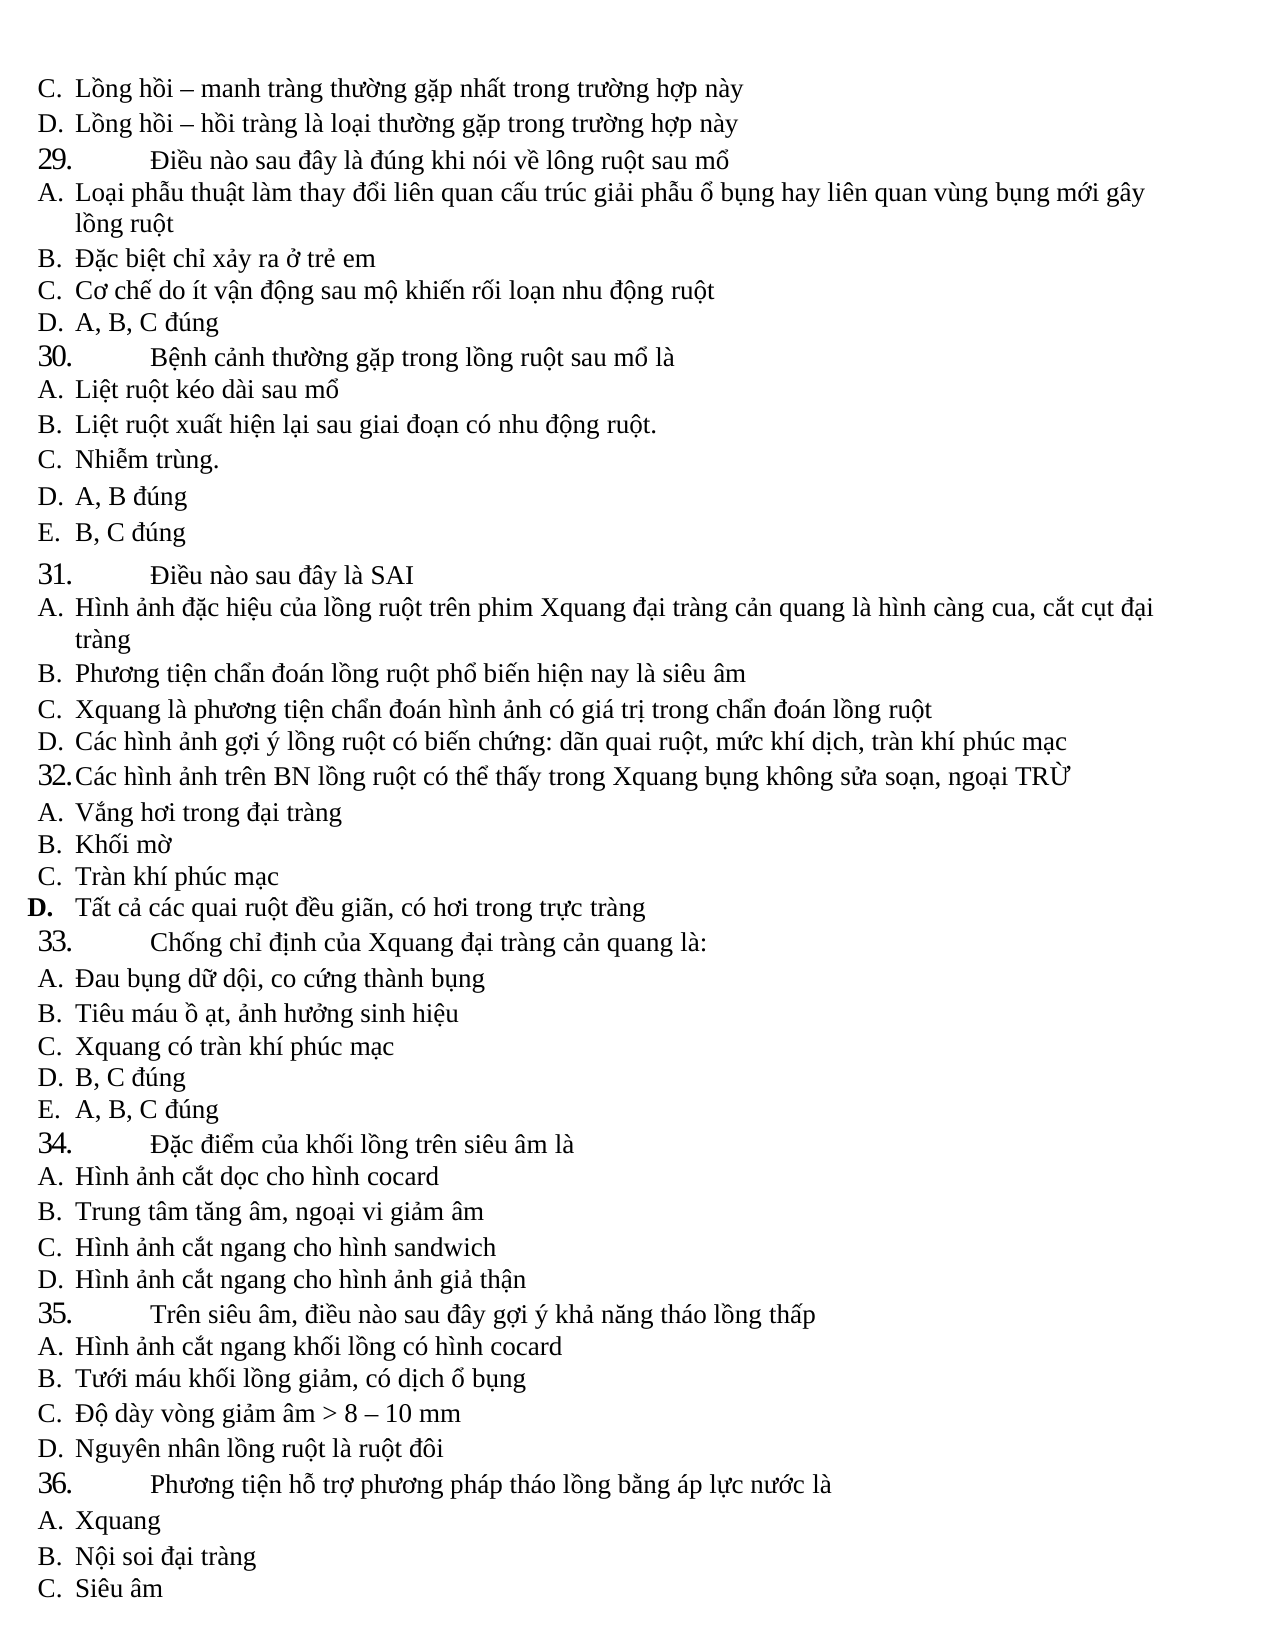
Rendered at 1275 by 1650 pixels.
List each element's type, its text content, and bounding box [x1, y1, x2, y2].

subtitle A, B, C đúng [37, 306, 1212, 337]
list Nội soi đại tràng [37, 1537, 1212, 1572]
list Nguyên nhân lồng ruột là ruột đôi [37, 1429, 1212, 1465]
list Các hình ảnh trên BN lồng ruột có thể thấy trong Xquang bụng không sửa soạn, ngoại TRỪ [37, 757, 1149, 793]
list Nhiễm trùng. [37, 440, 1212, 476]
list Hình ảnh cắt dọc cho hình cocard [37, 1160, 1212, 1191]
list Xquang có tràn khí phúc mạc [37, 1030, 1212, 1061]
list Liệt ruột kéo dài sau mổ [37, 373, 1212, 404]
list Phương tiện hỗ trợ phương pháp tháo lồng bằng áp lực nước là [37, 1465, 1212, 1501]
subtitle A, B đúng [37, 477, 1212, 513]
list Điều nào sau đây là đúng khi nói về lông ruột sau mổ [37, 140, 1212, 176]
list Đặc biệt chỉ xảy ra ở trẻ em [37, 238, 1212, 274]
list Điều nào sau đây là SAI [37, 556, 1212, 592]
list Phương tiện chẩn đoán lồng ruột phổ biến hiện nay là siêu âm [37, 654, 1212, 690]
list Trên siêu âm, điều nào sau đây gợi ý khả năng tháo lồng thấp [37, 1294, 1212, 1330]
list B, C đúng [37, 513, 1212, 548]
subtitle A, B, C đúng [37, 1093, 1212, 1124]
subtitle Xquang là phương tiện chẩn đoán hình ảnh có giá trị trong chẩn đoán lồng ruột [37, 691, 1212, 726]
list Loại phẫu thuật làm thay đổi liên quan cấu trúc giải phẫu ổ bụng hay liên quan vùng bụng mới gây lồng ruột [37, 176, 1199, 238]
list Hình ảnh cắt ngang cho hình ảnh giả thận [37, 1263, 1212, 1294]
list Tràn khí phúc mạc [37, 860, 1212, 891]
list Lồng hồi – hồi tràng là loại thường gặp trong trường hợp này [37, 104, 1212, 140]
list Đau bụng dữ dội, co cứng thành bụng [37, 958, 1212, 994]
list Tiêu máu ồ ạt, ảnh hưởng sinh hiệu [37, 994, 1212, 1030]
list Xquang [37, 1501, 1212, 1537]
subtitle Tất cả các quai ruột đều giãn, có hơi trong trực tràng [27, 891, 1212, 922]
list Hình ảnh cắt ngang cho hình sandwich [37, 1228, 1212, 1263]
subtitle Trung tâm tăng âm, ngoại vi giảm âm [37, 1192, 1212, 1228]
list Hình ảnh đặc hiệu của lồng ruột trên phim Xquang đại tràng cản quang là hình càng cua, cắt cụt đại tràng [37, 592, 1183, 654]
subtitle Độ dày vòng giảm âm > 8 – 10 mm [37, 1394, 1212, 1429]
list Siêu âm [37, 1572, 1212, 1604]
list Liệt ruột xuất hiện lại sau giai đoạn có nhu động ruột. [37, 404, 1212, 440]
list Vắng hơi trong đại tràng [37, 793, 1212, 828]
list Chống chỉ định của Xquang đại tràng cản quang là: [37, 922, 1212, 958]
list Đặc điểm của khối lồng trên siêu âm là [37, 1124, 1212, 1160]
list Bệnh cảnh thường gặp trong lồng ruột sau mổ là [37, 337, 1212, 373]
subtitle Lồng hồi – manh tràng thường gặp nhất trong trường hợp này [37, 69, 1212, 104]
list Cơ chế do ít vận động sau mộ khiến rối loạn nhu động ruột [37, 274, 1212, 305]
list Tưới máu khối lồng giảm, có dịch ổ bụng [37, 1362, 1212, 1393]
list Hình ảnh cắt ngang khối lồng có hình cocard [37, 1331, 1212, 1362]
list B, C đúng [37, 1061, 1212, 1093]
list Các hình ảnh gợi ý lồng ruột có biến chứng: dãn quai ruột, mức khí dịch, tràn khí phúc mạc [37, 726, 1160, 757]
list Khối mờ [37, 828, 1212, 860]
